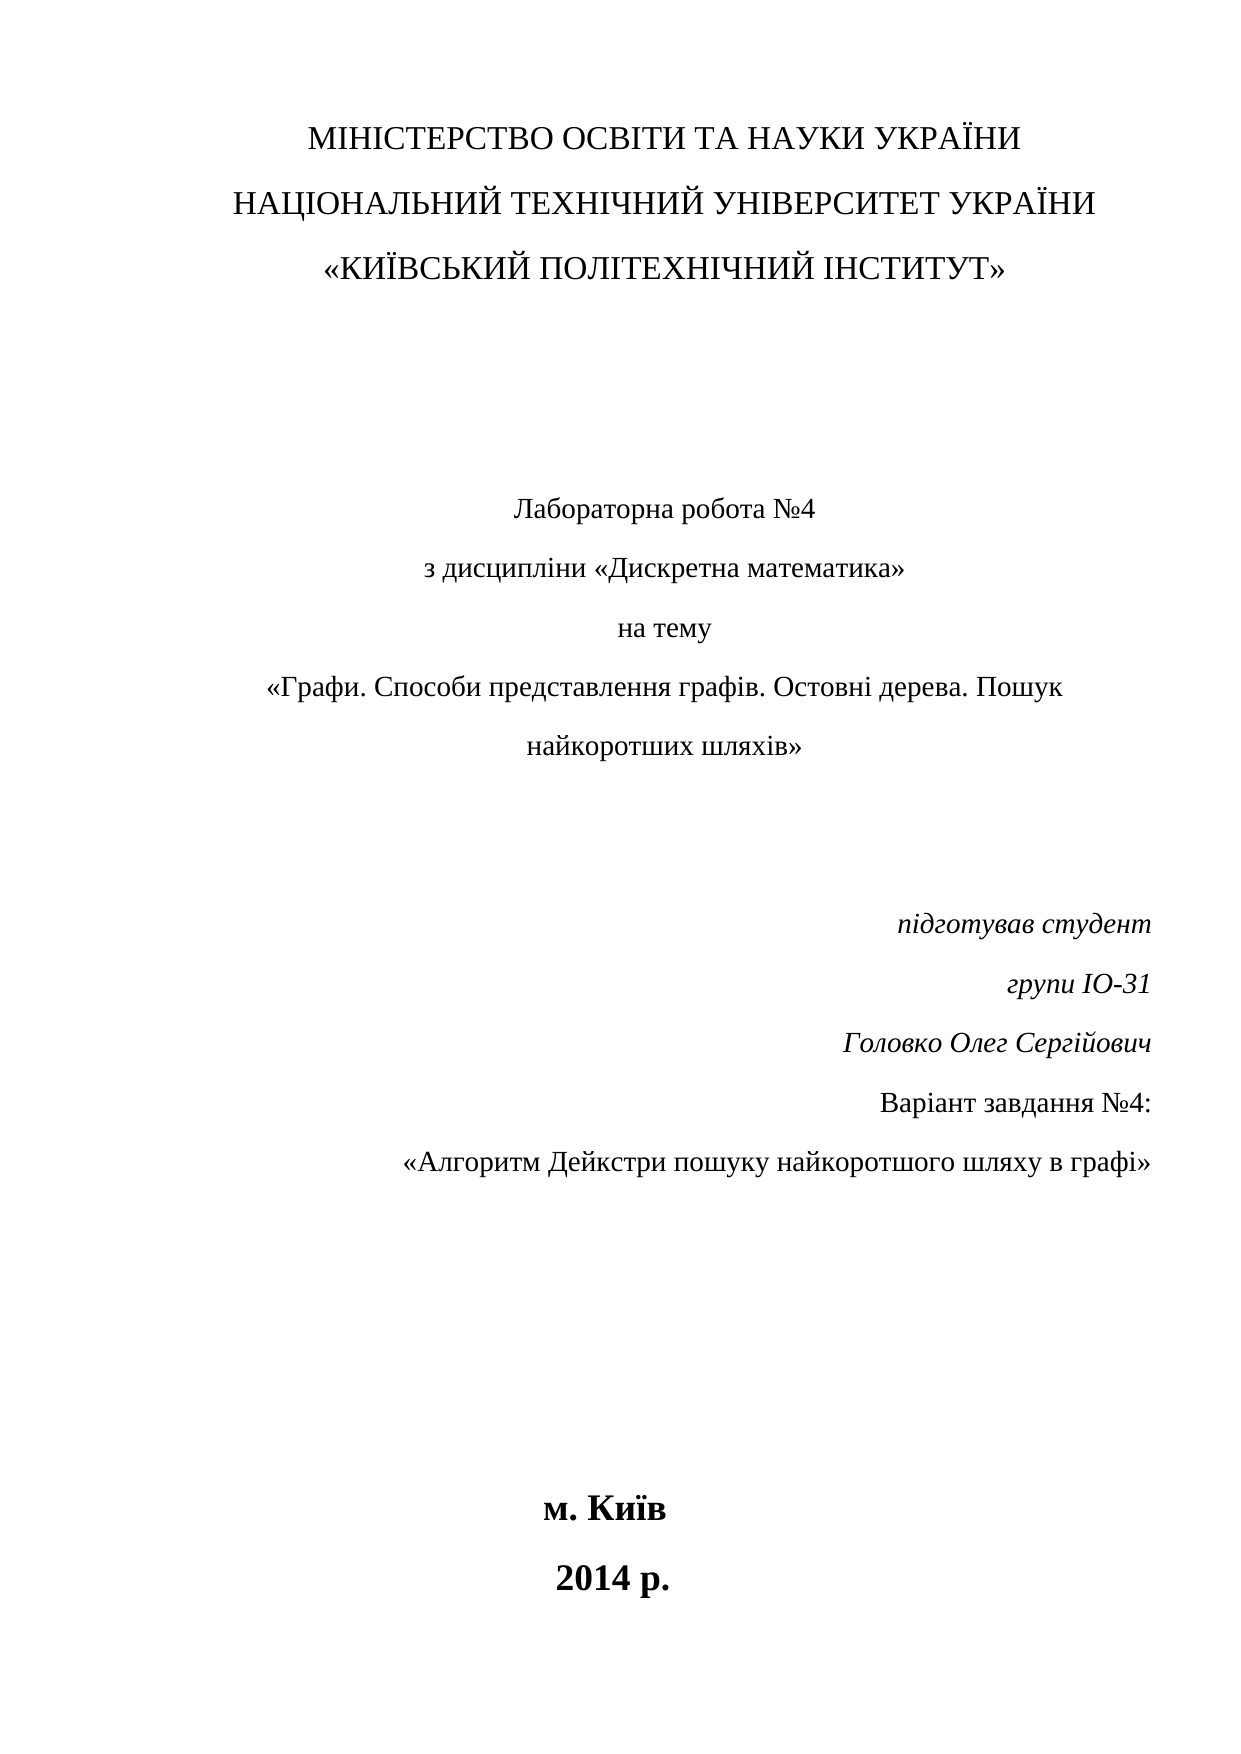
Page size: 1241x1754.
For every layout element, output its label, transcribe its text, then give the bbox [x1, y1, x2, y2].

text Головко Олег Сергійович [74, 1025, 1152, 1059]
text Варіант завдання №4: [74, 1085, 1152, 1118]
text з дисципліни «Дискретна математика» [177, 550, 1152, 584]
text 2014 р. [74, 1556, 1152, 1599]
text Лабораторна робота №4 [177, 491, 1152, 524]
text «Алгоритм Дейкстри пошуку найкоротшого шляху в графі» [74, 1144, 1152, 1178]
text підготував студент [74, 907, 1152, 940]
text групи ІО-31 [74, 966, 1152, 999]
text на тему [177, 610, 1152, 643]
text НАЦІОНАЛЬНИЙ ТЕХНІЧНИЙ УНІВЕРСИТЕТ УКРАЇНИ [177, 183, 1152, 221]
text «Графи. Способи представлення графів. Остовні дерева. Пошук [177, 669, 1152, 703]
text «КИЇВСЬКИЙ ПОЛІТЕХНІЧНИЙ ІНСТИТУТ» [177, 248, 1152, 286]
text найкоротших шляхів» [177, 728, 1152, 762]
text МІНІСТЕРСТВО ОСВІТИ ТА НАУКИ УКРАЇНИ [177, 118, 1152, 156]
text м. Київ [177, 1485, 1152, 1528]
